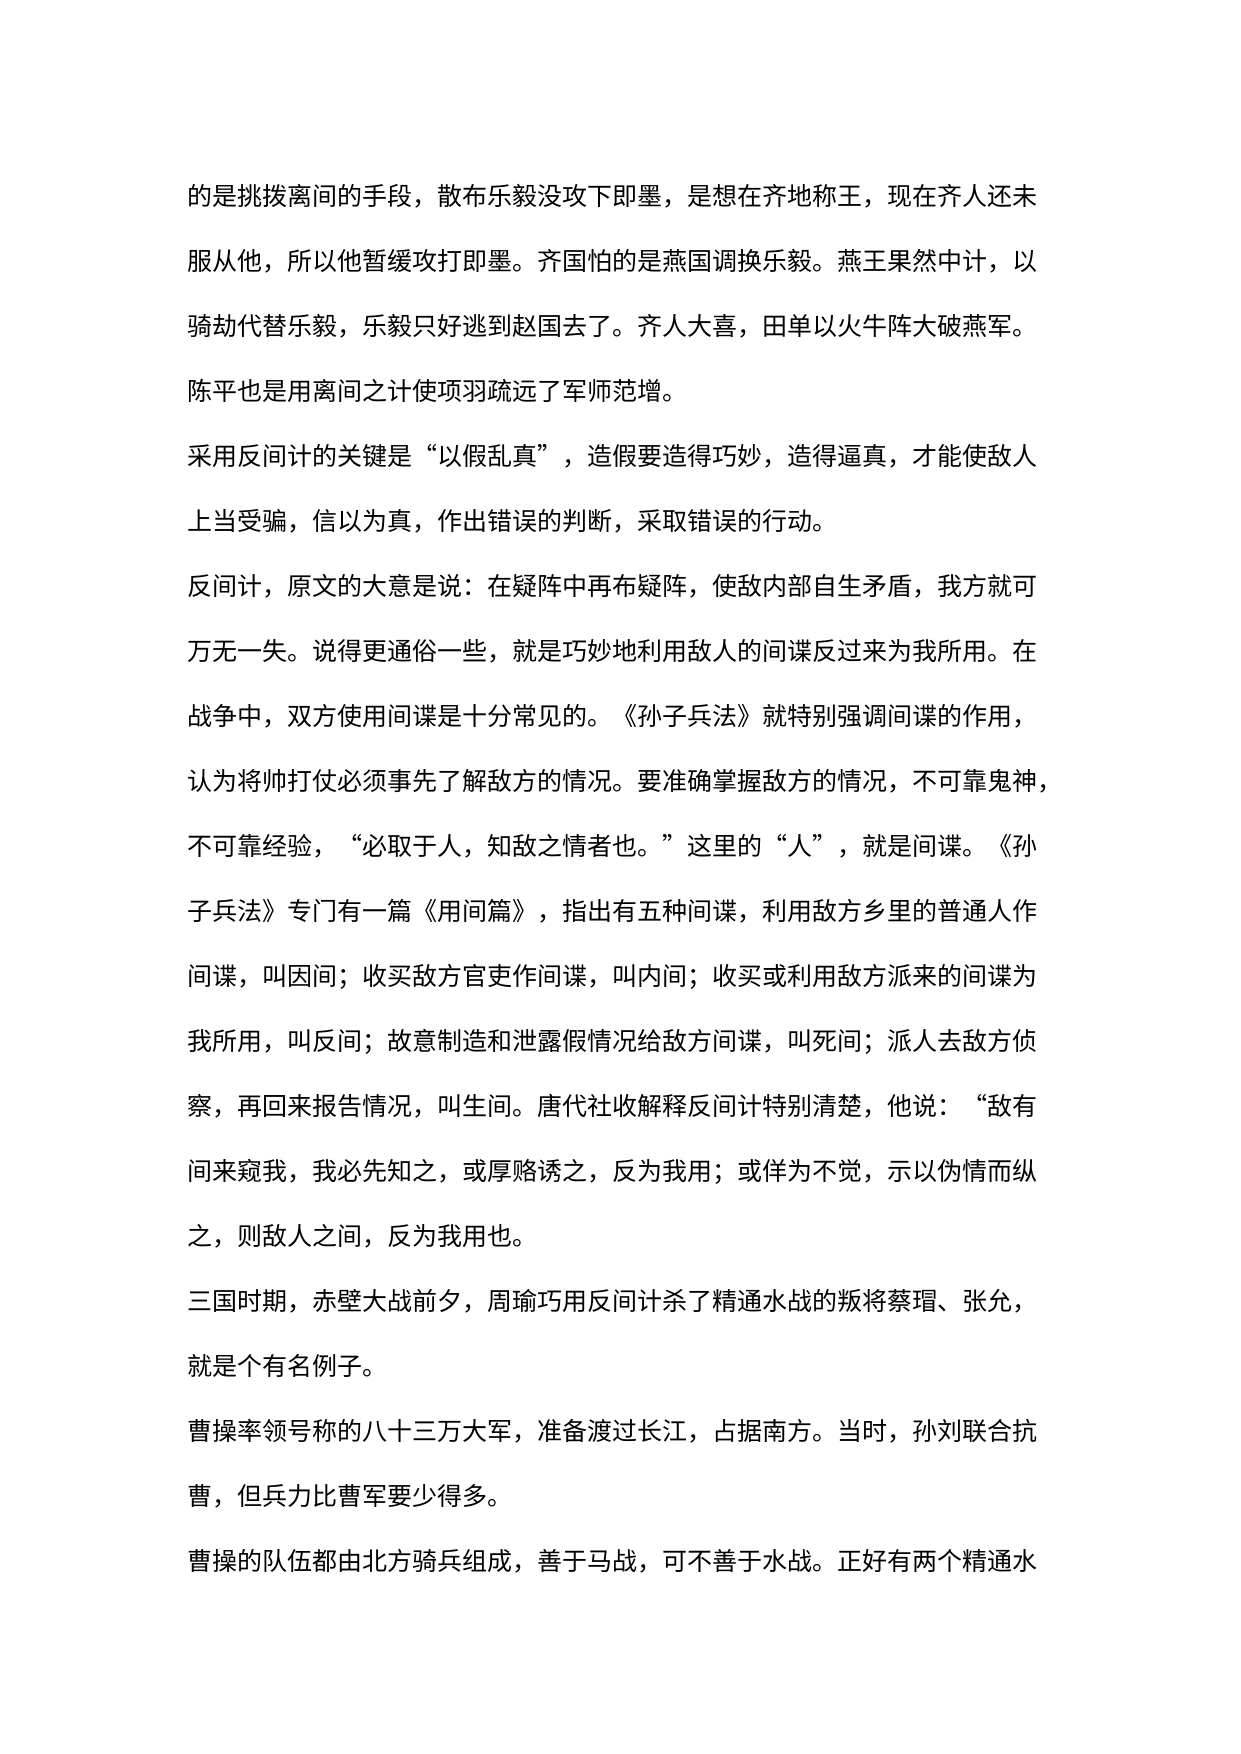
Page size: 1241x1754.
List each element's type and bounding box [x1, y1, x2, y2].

list [187, 162, 1053, 1592]
